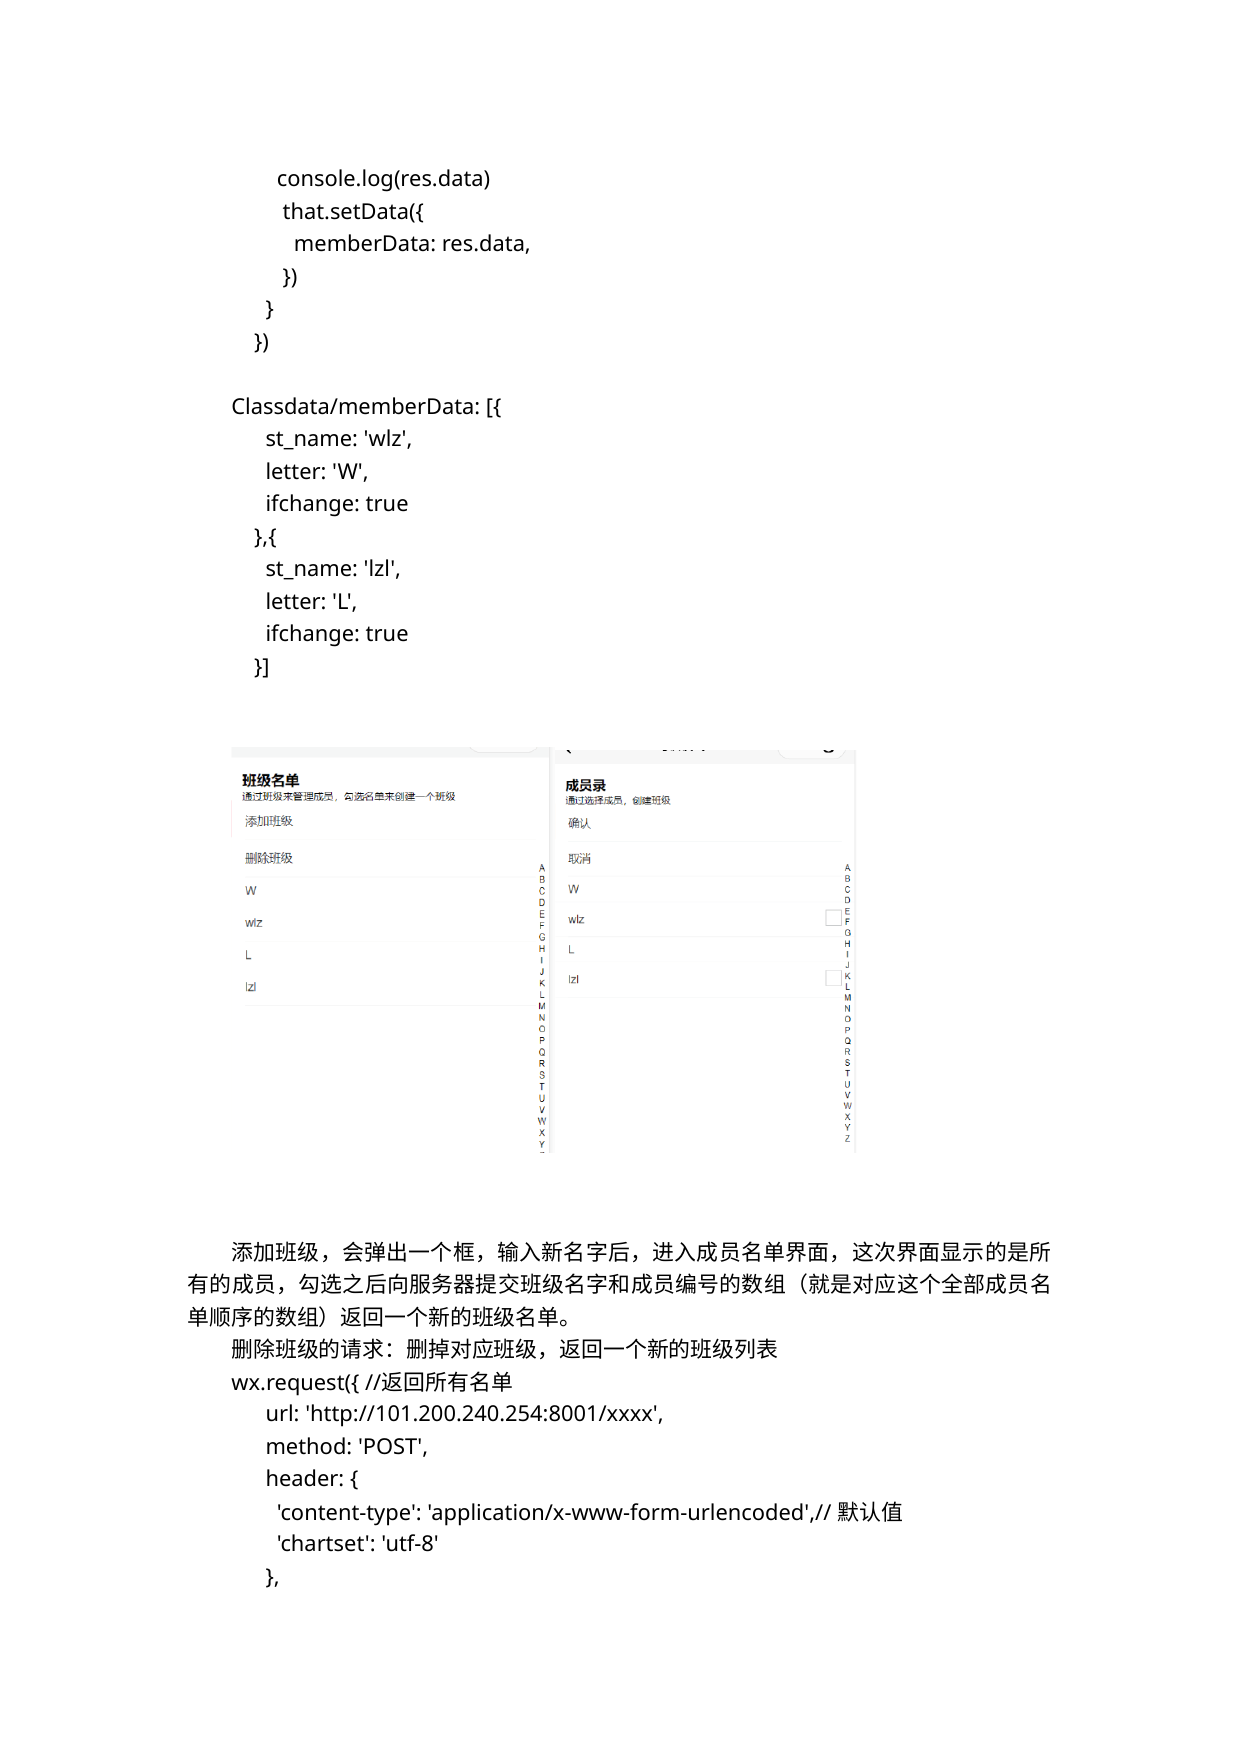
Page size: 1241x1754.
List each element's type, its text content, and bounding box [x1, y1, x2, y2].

text header: { [187, 1462, 1053, 1494]
text that.setData({ [187, 194, 1053, 227]
picture [231, 747, 857, 1153]
text },{ [187, 519, 1053, 552]
text memberData: res.data, [187, 227, 1053, 259]
text } [187, 292, 1053, 324]
text Classdata/memberData: [{ [187, 389, 1053, 422]
text 'content-type': 'application/x-www-form-urlencoded',// 默认值 [187, 1494, 1053, 1527]
text method: 'POST', [187, 1429, 1053, 1462]
text }, [187, 1559, 1053, 1592]
text }] [187, 649, 1053, 682]
text 'chartset': 'utf-8' [187, 1527, 1053, 1559]
text }) [187, 259, 1053, 292]
text ifchange: true [187, 487, 1053, 519]
text ifchange: true [187, 617, 1053, 649]
text st_name: 'wlz', [187, 422, 1053, 454]
text st_name: 'lzl', [187, 552, 1053, 584]
text 删除班级的请求：删掉对应班级，返回一个新的班级列表 [187, 1332, 1053, 1364]
text }) [187, 324, 1053, 357]
text letter: 'L', [187, 584, 1053, 617]
text wx.request({ //返回所有名单 [187, 1364, 1053, 1397]
text url: 'http://101.200.240.254:8001/xxxx', [187, 1397, 1053, 1429]
text letter: 'W', [187, 454, 1053, 487]
text console.log(res.data) [187, 162, 1053, 194]
text 添加班级，会弹出一个框，输入新名字后，进入成员名单界面，这次界面显示的是所有的成员，勾选之后向服务器提交班级名字和成员编号的数组（就是对应这个全部成员名单顺序的数组）返回一个新的班级名单。 [187, 1234, 1053, 1332]
